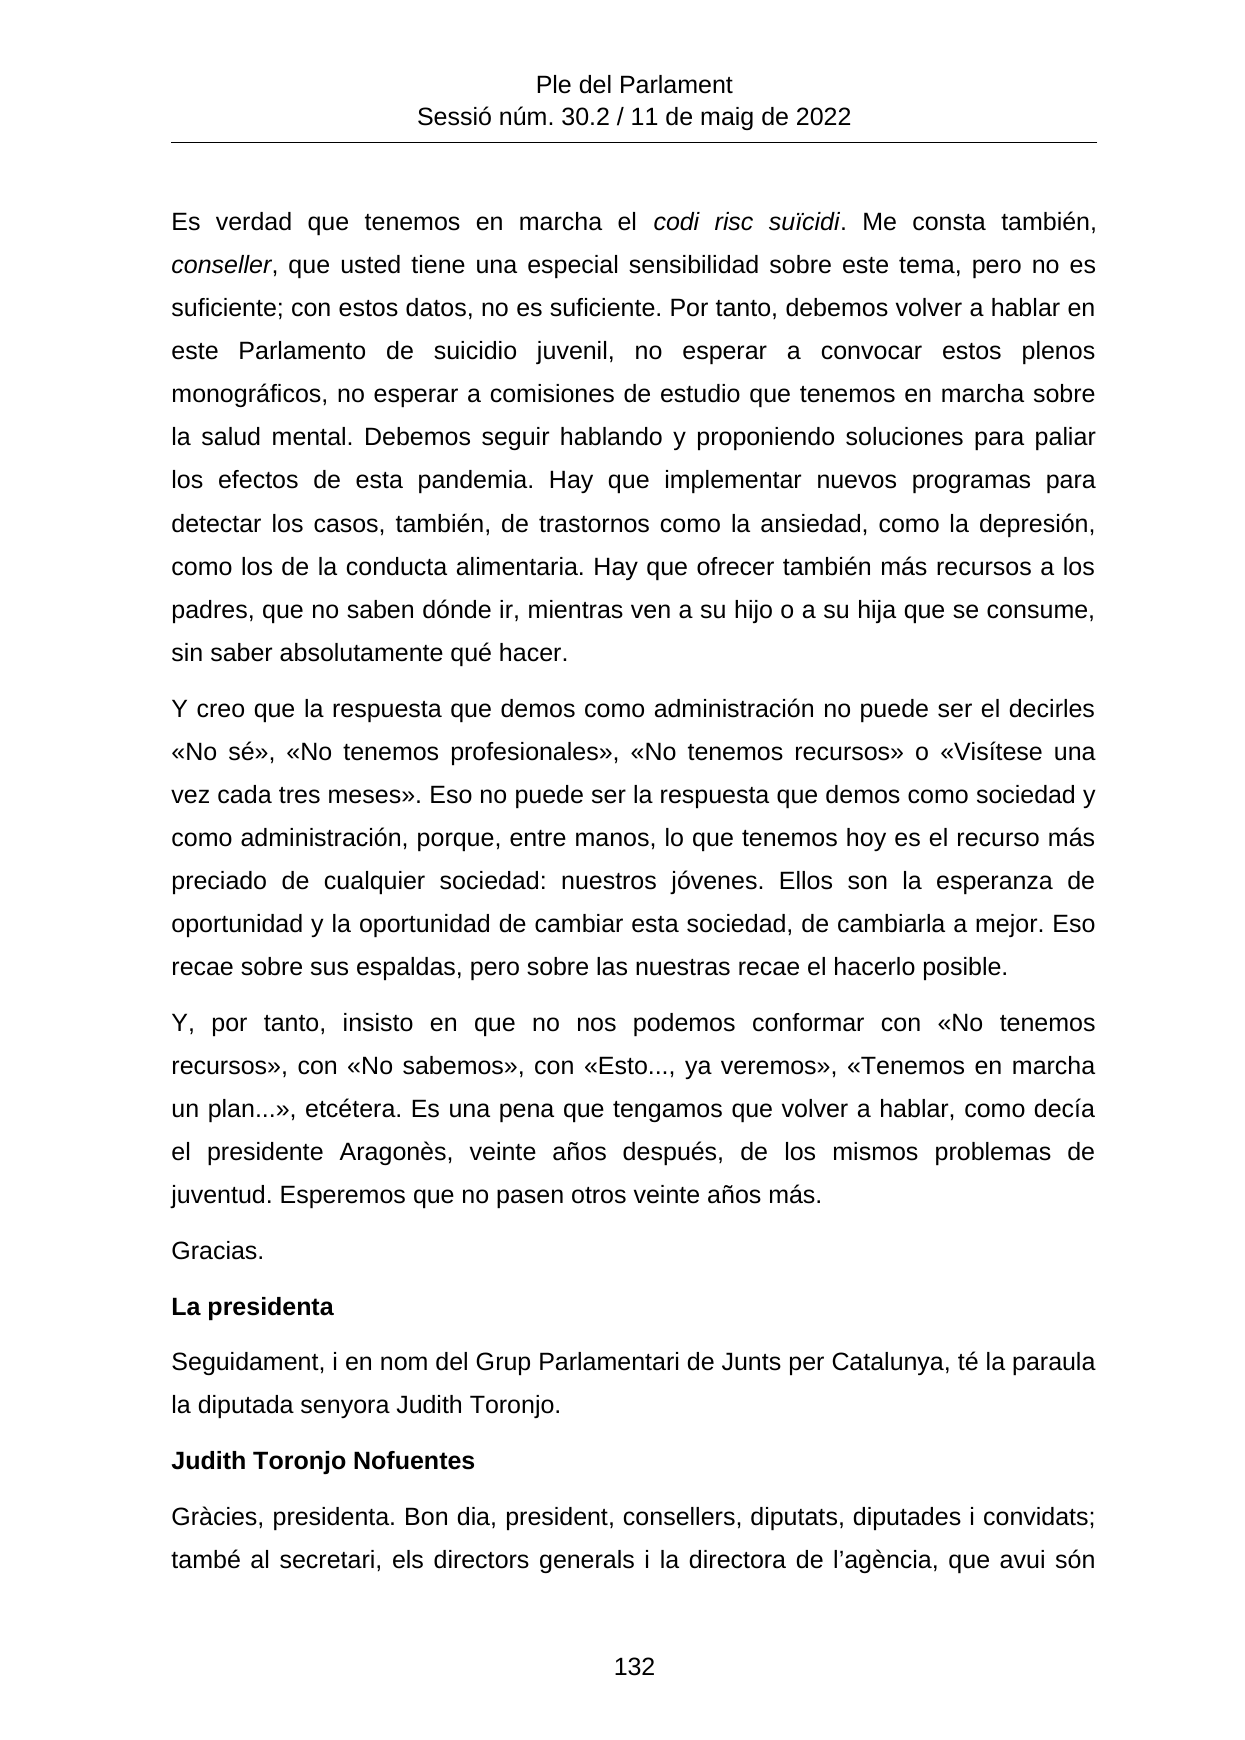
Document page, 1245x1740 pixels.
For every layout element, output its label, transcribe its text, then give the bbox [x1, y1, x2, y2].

text Judith Toronjo Nofuentes [171, 1446, 1097, 1475]
text Y creo que la respuesta que demos como administración no puede ser el decirles «No sé», «No tenemos profesionales», «No tenemos recursos» o «Visítese una vez cada tres meses». Eso no puede ser la respuesta que demos como sociedad y como administración, porque, entre manos, lo que tenemos hoy es el recurso más preciado de cualquier sociedad: nuestros jóvenes. Ellos son la esperanza de oportunidad y la oportunidad de cambiar esta sociedad, de cambiarla a mejor. Eso recae sobre sus espaldas, pero sobre las nuestras recae el hacerlo posible. [171, 694, 1097, 981]
text Es verdad que tenemos en marcha el codi risc suïcidi. Me consta también, conseller, que usted tiene una especial sensibilidad sobre este tema, pero no es suficiente; con estos datos, no es suficiente. Por tanto, debemos volver a hablar en este Parlamento de suicidio juvenil, no esperar a convocar estos plenos monográficos, no esperar a comisiones de estudio que tenemos en marcha sobre la salud mental. Debemos seguir hablando y proponiendo soluciones para paliar los efectos de esta pandemia. Hay que implementar nuevos programas para detectar los casos, también, de trastornos como la ansiedad, como la depresión, como los de la conducta alimentaria. Hay que ofrecer también más recursos a los padres, que no saben dónde ir, mientras ven a su hijo o a su hija que se consume, sin saber absolutamente qué hacer. [171, 207, 1097, 667]
text La presidenta [171, 1292, 1097, 1321]
text Y, por tanto, insisto en que no nos podemos conformar con «No tenemos recursos», con «No sabemos», con «Esto..., ya veremos», «Tenemos en marcha un plan...», etcétera. Es una pena que tengamos que volver a hablar, como decía el presidente Aragonès, veinte años después, de los mismos problemas de juventud. Esperemos que no pasen otros veinte años más. [171, 1008, 1097, 1209]
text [171, 1502, 1097, 1574]
text Gracias. [171, 1236, 1097, 1265]
text Seguidament, i en nom del Grup Parlamentari de Junts per Catalunya, té la paraula la diputada senyora Judith Toronjo. [171, 1347, 1097, 1419]
